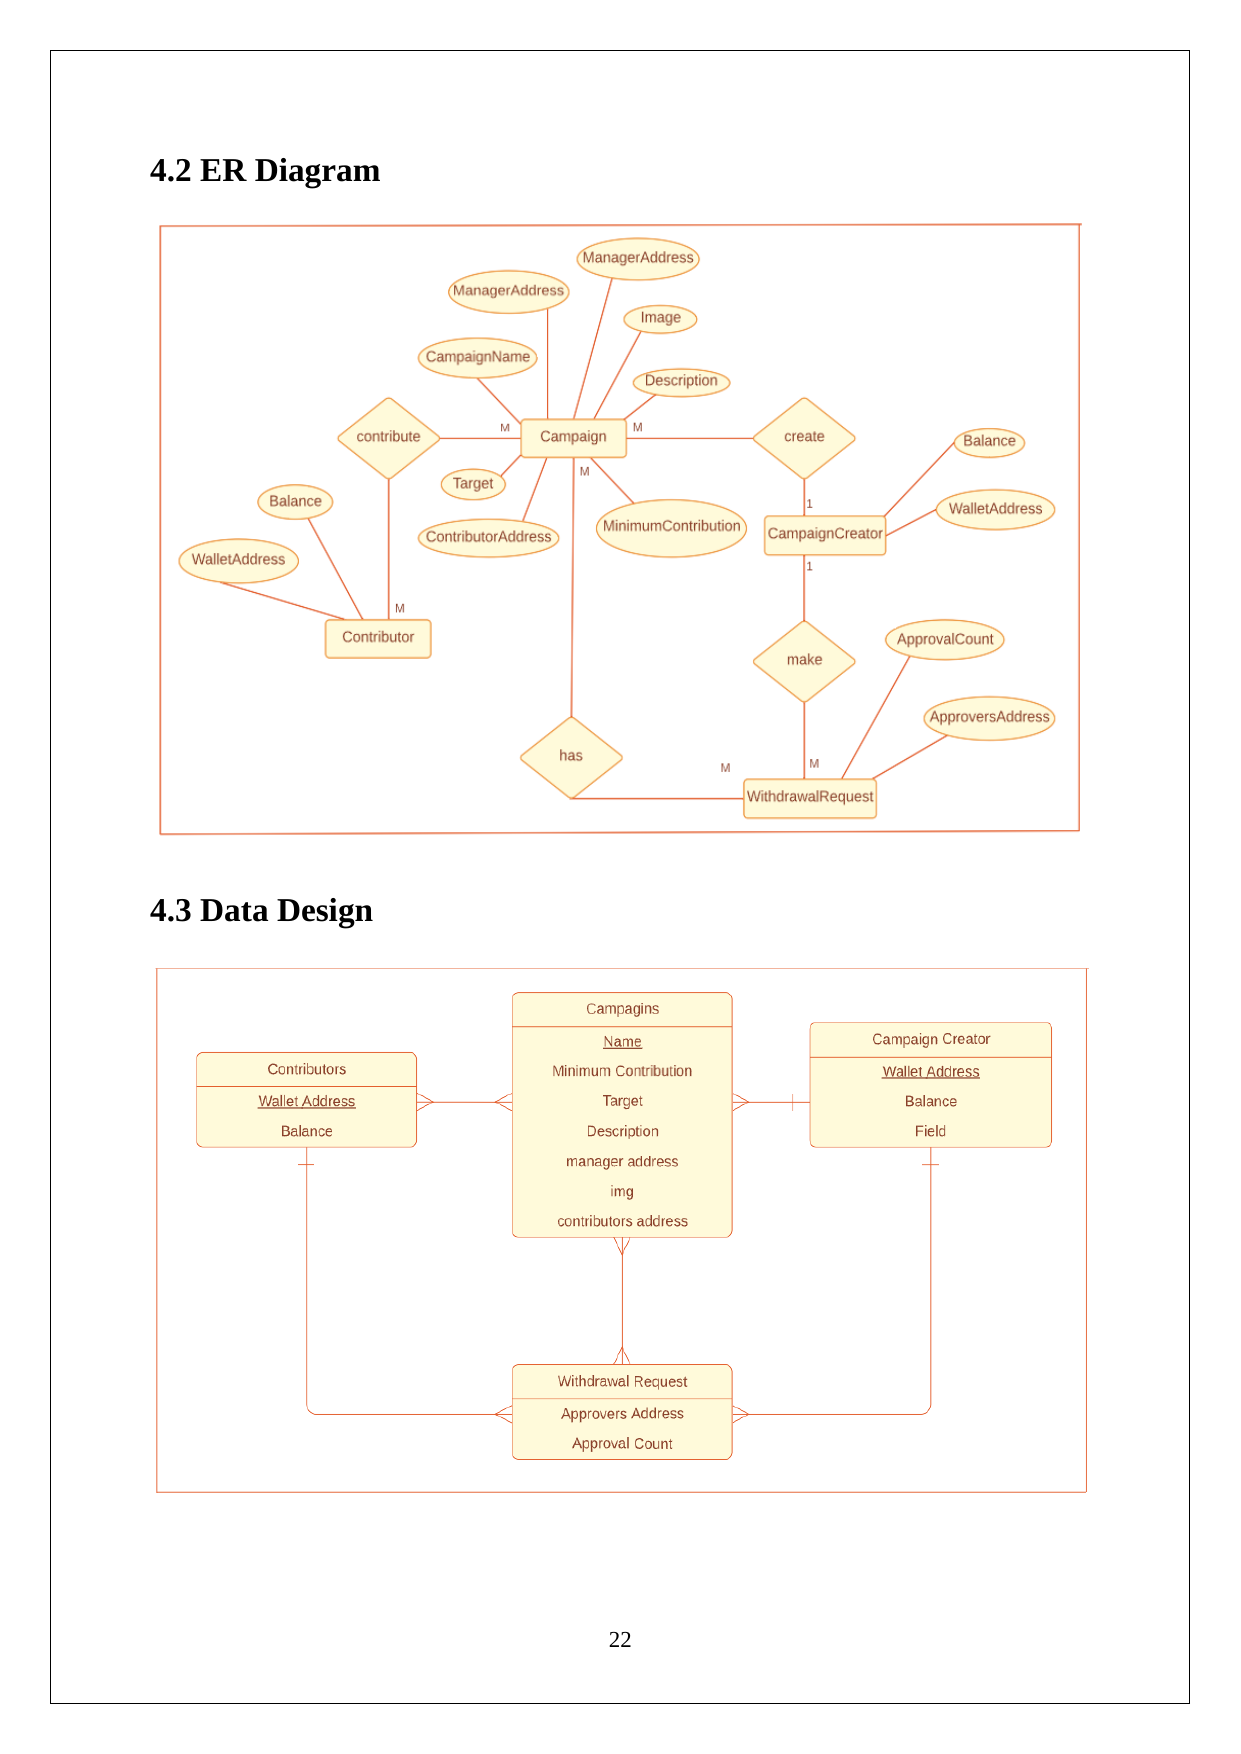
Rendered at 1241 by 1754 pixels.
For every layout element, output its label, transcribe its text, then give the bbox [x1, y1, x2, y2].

picture [150, 960, 1091, 1497]
text 4.3 Data Design [150, 891, 1090, 929]
text 4.2 ER Diagram [150, 150, 1090, 188]
picture [150, 220, 1091, 841]
